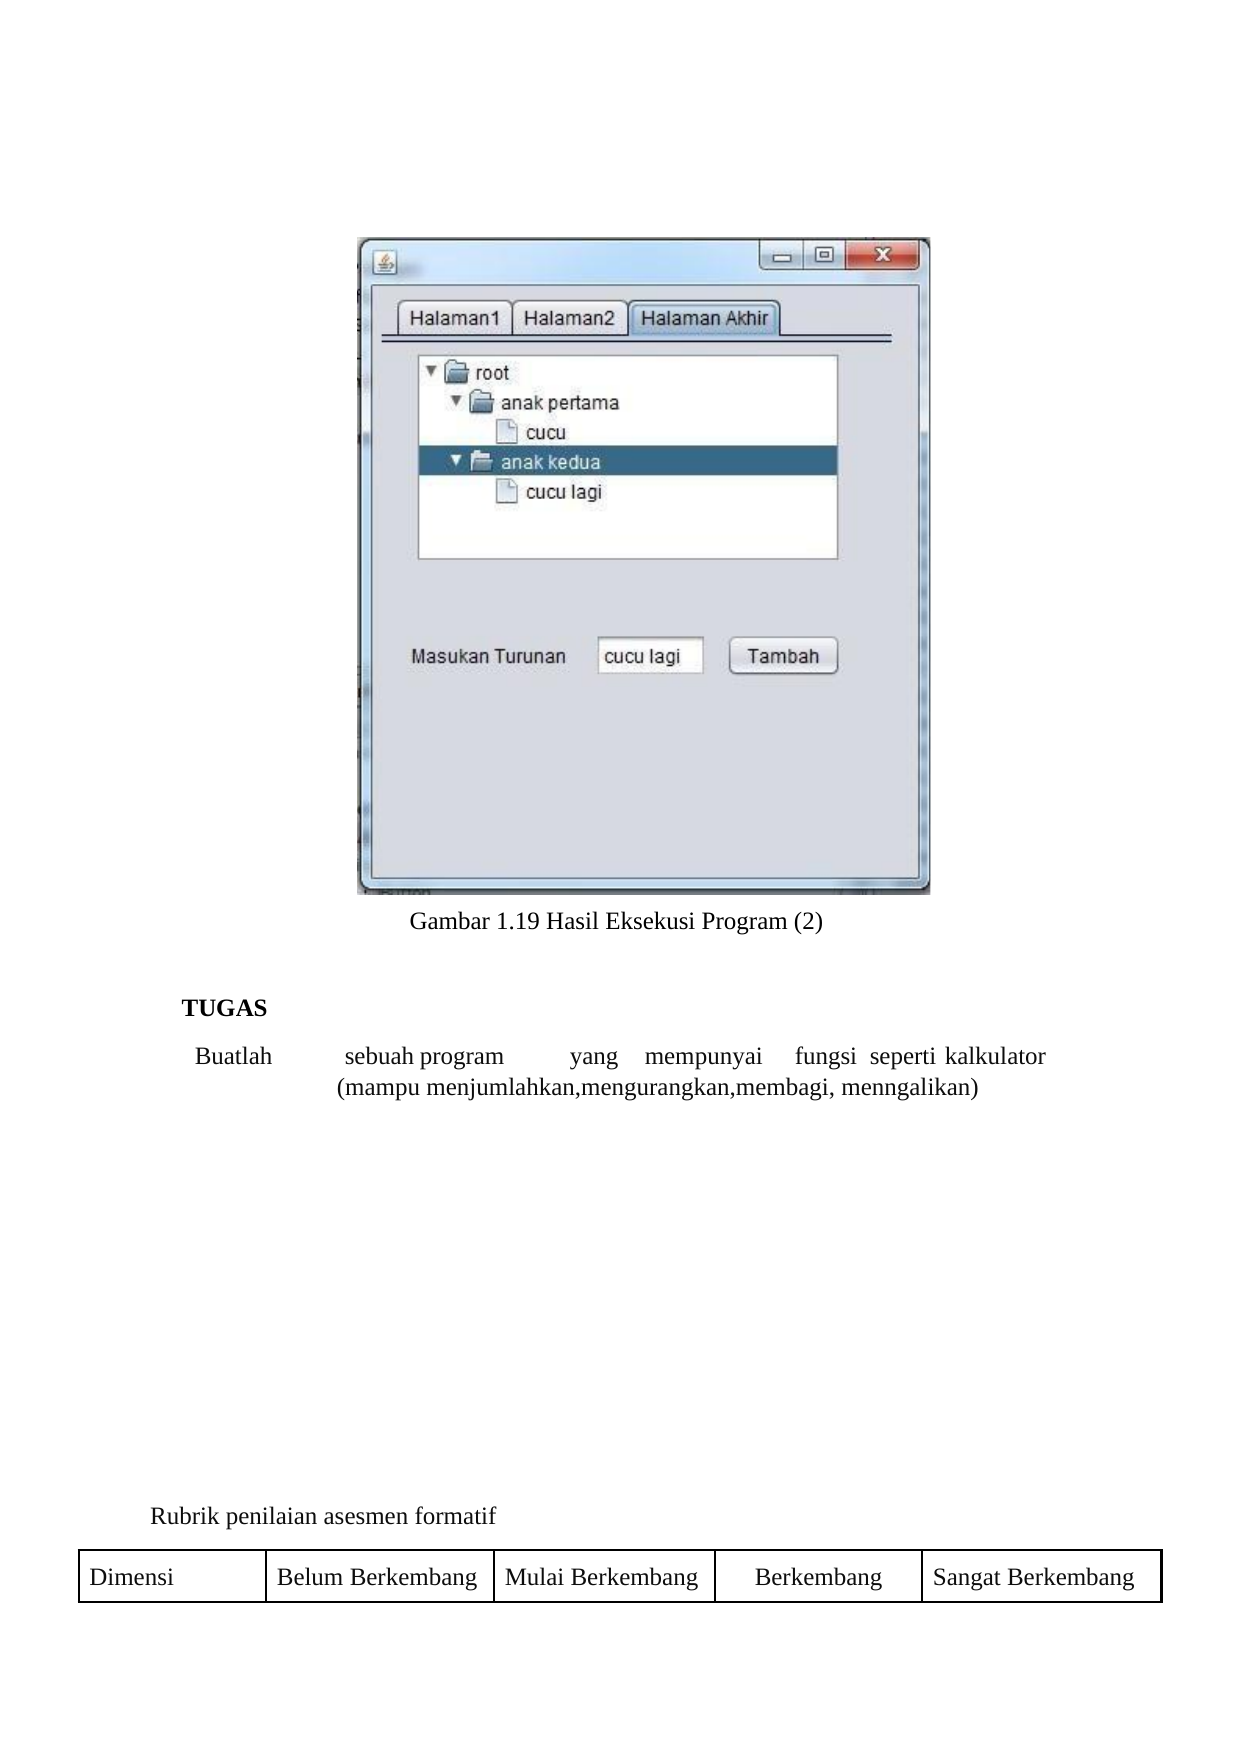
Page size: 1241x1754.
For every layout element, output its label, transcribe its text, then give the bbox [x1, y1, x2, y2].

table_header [716, 1551, 921, 1601]
table_header Dimensi [80, 1551, 265, 1601]
table_header Belum Berkembang [267, 1551, 493, 1601]
text Rubrik penilaian asesmen formatif [150, 1501, 1090, 1530]
table_header Sangat Berkembang [923, 1551, 1160, 1601]
text Gambar 1.19 Hasil Eksekusi Program (2) [350, 906, 882, 935]
text Buatlah sebuah program yang mempunyai fungsi seperti kalkulator (mampu menjumlahkan,mengurangkan,membagi, menngalikan) [150, 1041, 1090, 1101]
table_header Mulai Berkembang [495, 1551, 714, 1601]
text TUGAS [181, 993, 1090, 1022]
picture [357, 237, 931, 895]
